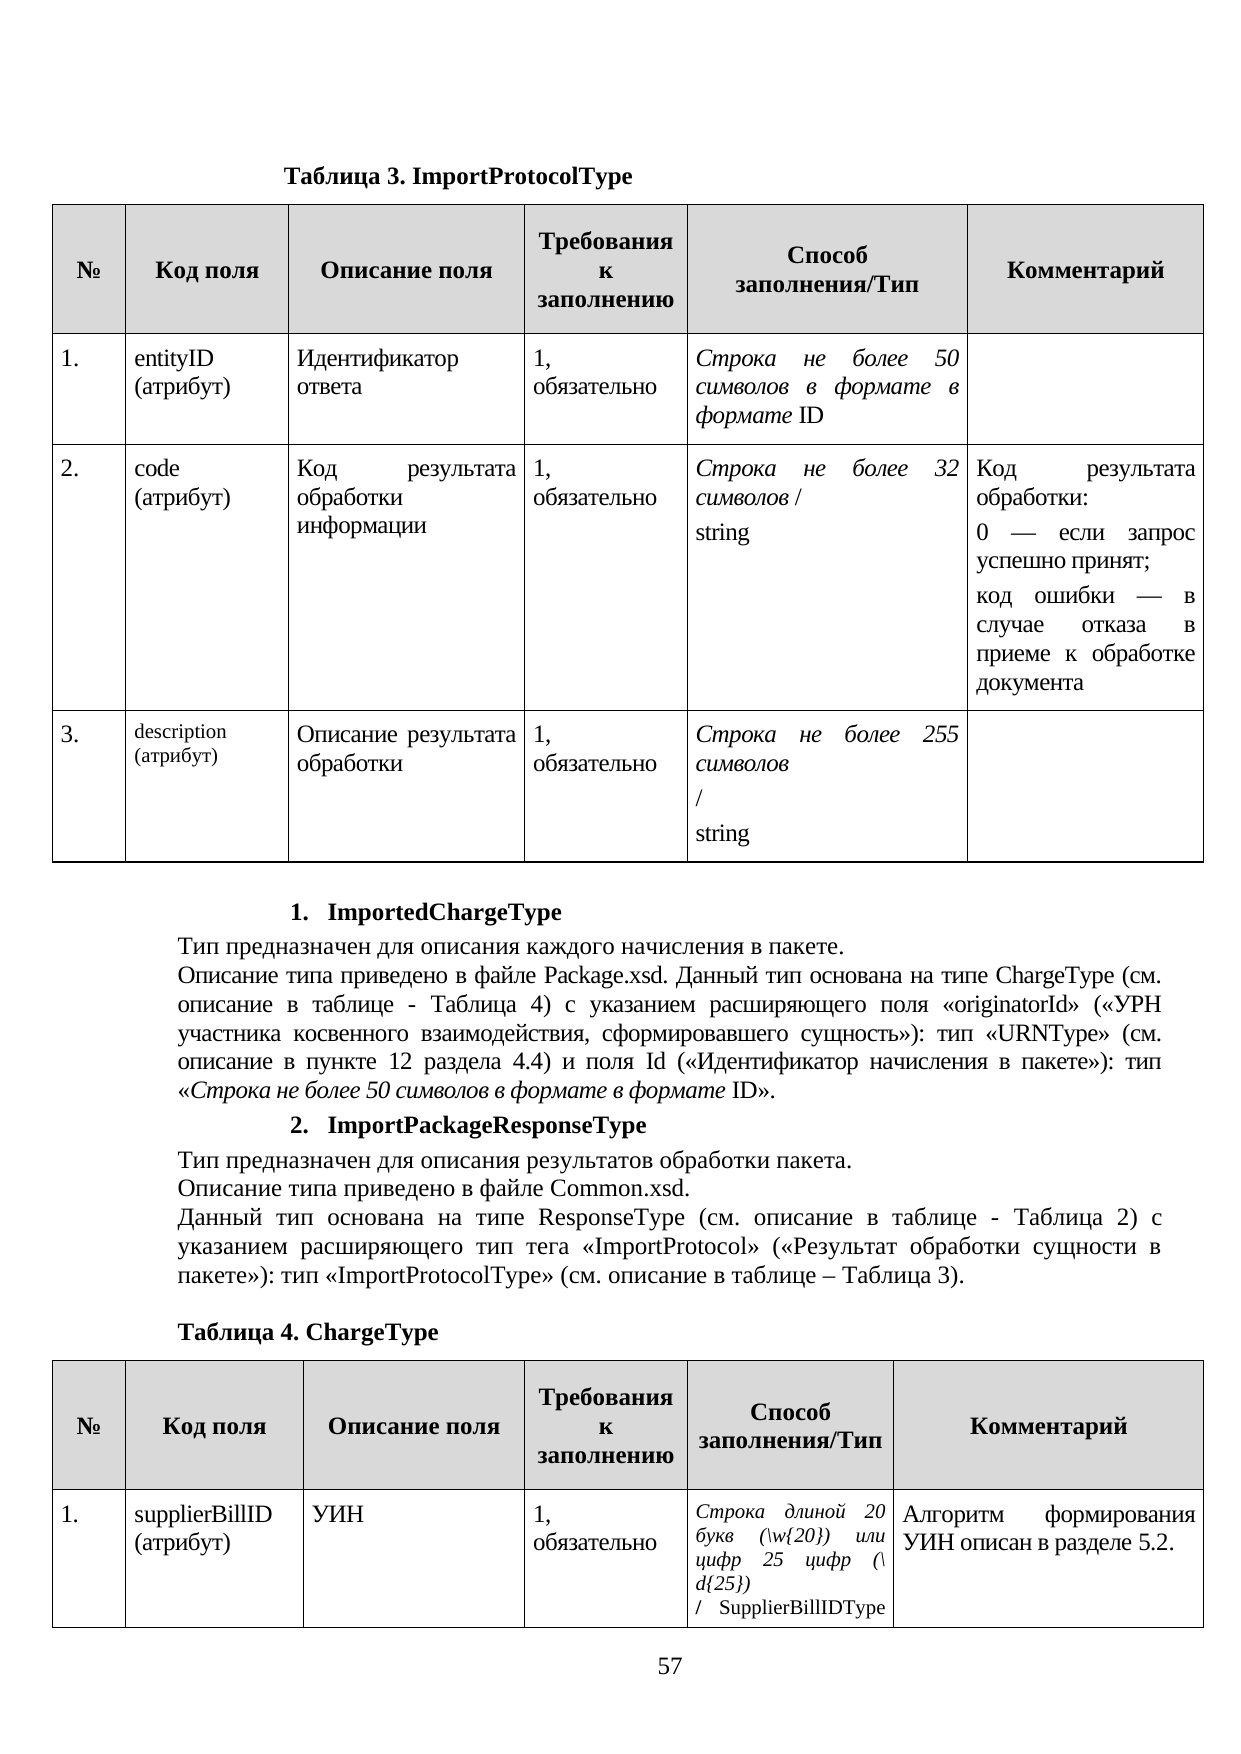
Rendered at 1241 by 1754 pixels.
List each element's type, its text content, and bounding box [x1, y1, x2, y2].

table_cell 1, обязательно [525, 334, 687, 443]
table_cell Строка не более 50 символов в формате в формате ID [688, 334, 967, 443]
table_cell 1, обязательно [525, 445, 687, 710]
text Таблица 3. ImportProtocolType [195, 161, 1145, 190]
text Тип предназначен для описания каждого начисления в пакете. [177, 931, 1162, 960]
table_cell [53, 1490, 125, 1627]
table_header Код поля [126, 1361, 303, 1489]
text Тип предназначен для описания результатов обработки пакета. [177, 1145, 1162, 1173]
table_header Код поля [126, 205, 288, 333]
table_header Способ заполнения/Тип [688, 205, 967, 333]
text Данный тип основана на типе ResponseType (см. описание в таблице - Таблица 2) с указанием расширяющего тип тега «ImportProtocol» («Результат обработки сущности в пакете»): тип «ImportProtocolType» (см. описание в таблице – Таблица 3). [177, 1202, 1162, 1288]
table_header Описание поля [289, 205, 524, 333]
table_cell 1, обязательно [525, 1490, 687, 1627]
table_cell Идентификатор ответа [289, 334, 524, 443]
table_cell supplierBillID (атрибут) [126, 1490, 303, 1627]
table_header Комментарий [894, 1361, 1203, 1489]
table_cell Код результата обработки: 0 — если запрос успешно принят; код ошибки — в случае отказа в приеме к обработке документа [968, 445, 1203, 710]
table_cell Код результата обработки информации [289, 445, 524, 710]
table_cell УИН [304, 1490, 524, 1627]
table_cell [894, 1490, 1203, 1627]
table_header Комментарий [968, 205, 1203, 333]
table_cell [688, 1490, 893, 1627]
table_cell Строка не более 255 символов / string [688, 711, 967, 861]
table_cell [53, 334, 125, 443]
text Описание типа приведено в файле Package.xsd. Данный тип основана на типе ChargeType (см. описание в таблице - Таблица 4) с указанием расширяющего поля «originatorId» («УРН участника косвенного взаимодействия, сформировавшего сущность»): тип «URNType» (см. описание в пункте 12 раздела 4.4) и поля Id («Идентификатор начисления в пакете»): тип «Строка не более 50 символов в формате в формате ID». [177, 960, 1162, 1104]
table_cell Описание результата обработки [289, 711, 524, 861]
table_header Описание поля [304, 1361, 524, 1489]
table_header № [53, 1361, 125, 1489]
text Описание типа приведено в файле Common.xsd. [177, 1173, 1162, 1202]
table_cell code (атрибут) [126, 445, 288, 710]
table_cell [53, 445, 125, 710]
list ImportedСhargeType [290, 897, 1162, 926]
table_header Способ заполнения/Тип [688, 1361, 893, 1489]
table_header Требования к заполнению [525, 1361, 687, 1489]
list ImportPackageResponseType [290, 1110, 1162, 1139]
table_cell description (атрибут) [126, 711, 288, 861]
table_header № [53, 205, 125, 333]
table_cell entityID (атрибут) [126, 334, 288, 443]
text Таблица 4. ChargeType [177, 1317, 1145, 1346]
table_cell [968, 711, 1203, 861]
table_header Требования к заполнению [525, 205, 687, 333]
table_cell Строка не более 32 символов / string [688, 445, 967, 710]
table_cell [968, 334, 1203, 443]
table_cell [53, 711, 125, 861]
table_cell 1, обязательно [525, 711, 687, 861]
